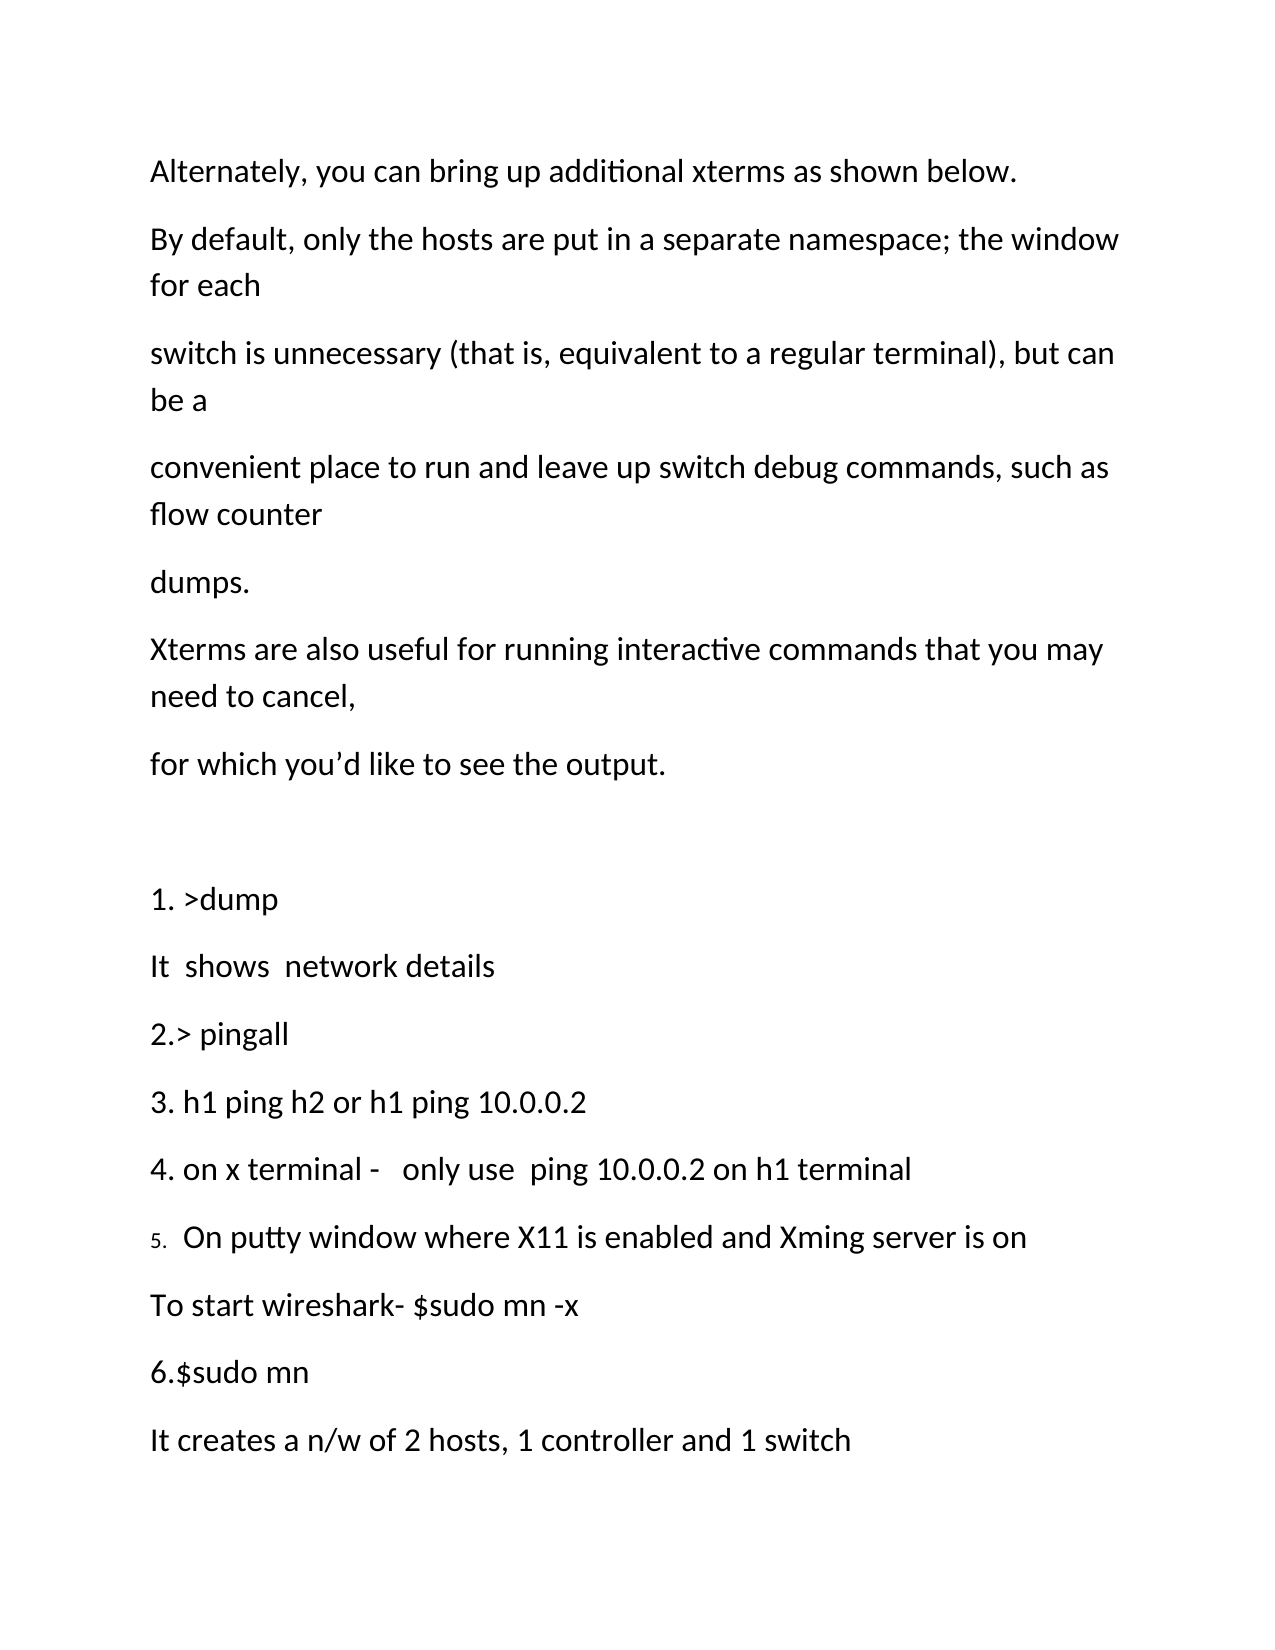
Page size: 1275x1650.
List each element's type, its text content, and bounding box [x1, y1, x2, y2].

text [150, 1419, 1125, 1459]
text 2.> pingall [150, 1013, 1125, 1054]
text By default, only the hosts are put in a separate namespace; the window for each [150, 218, 1125, 305]
text convenient place to run and leave up switch debug commands, such as flow counter [150, 446, 1125, 534]
text for which you’d like to see the output. [150, 743, 1125, 783]
text switch is unnecessary (that is, equivalent to a regular terminal), but can be a [150, 332, 1125, 419]
text To start wireshark- $sudo mn -x [150, 1283, 1125, 1324]
text 3. h1 ping h2 or h1 ping 10.0.0.2 [150, 1081, 1125, 1121]
text dumps. [150, 561, 1125, 601]
text 5. On putty window where X11 is enabled and Xming server is on [150, 1216, 1125, 1257]
text 4. on x terminal - only use ping 10.0.0.2 on h1 terminal [150, 1148, 1125, 1189]
text It shows network details [150, 946, 1125, 986]
text Alternately, you can bring up additional xterms as shown below. [150, 150, 1125, 191]
text 6.$sudo mn [150, 1351, 1125, 1392]
text Xterms are also useful for running interactive commands that you may need to cancel, [150, 628, 1125, 716]
text 1. >dump [150, 878, 1125, 919]
